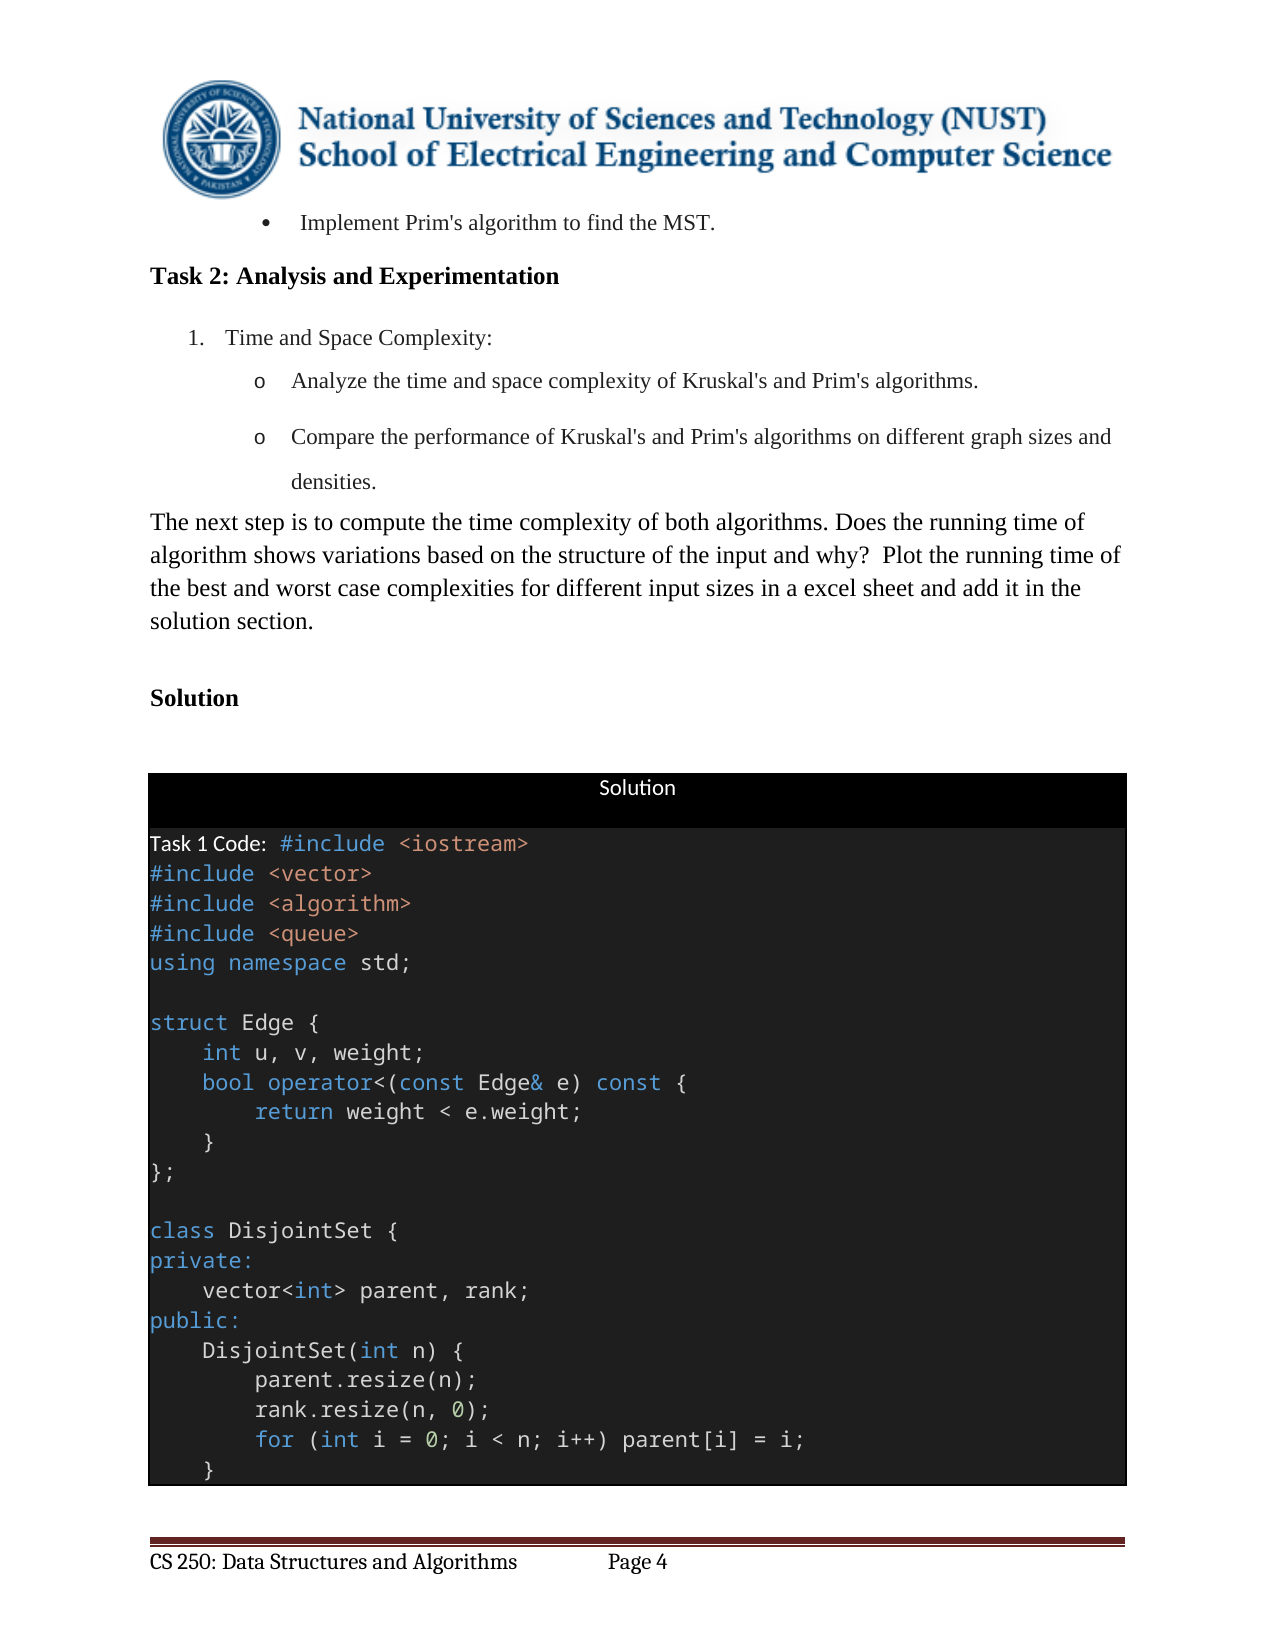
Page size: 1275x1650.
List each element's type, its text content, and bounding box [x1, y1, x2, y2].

table_header Solution [149, 774, 1126, 826]
list Implement Prim's algorithm to find the MST. [262, 210, 1125, 236]
list Compare the performance of Kruskal's and Prim's algorithms on different graph sizes and densities. [253, 407, 1125, 494]
text The next step is to compute the time complexity of both algorithms. Does the running time of algorithm shows variations based on the structure of the input and why? Plot the running time of the best and worst case complexities for different input sizes in a excel sheet and add it in the solution section. [150, 507, 1125, 667]
picture [150, 75, 1125, 210]
text Task 2: Analysis and Experimentation [150, 261, 1125, 290]
list Analyze the time and space complexity of Kruskal's and Prim's algorithms. [253, 351, 1125, 394]
list Solution [150, 683, 1125, 712]
list Time and Space Complexity: [187, 307, 1125, 351]
